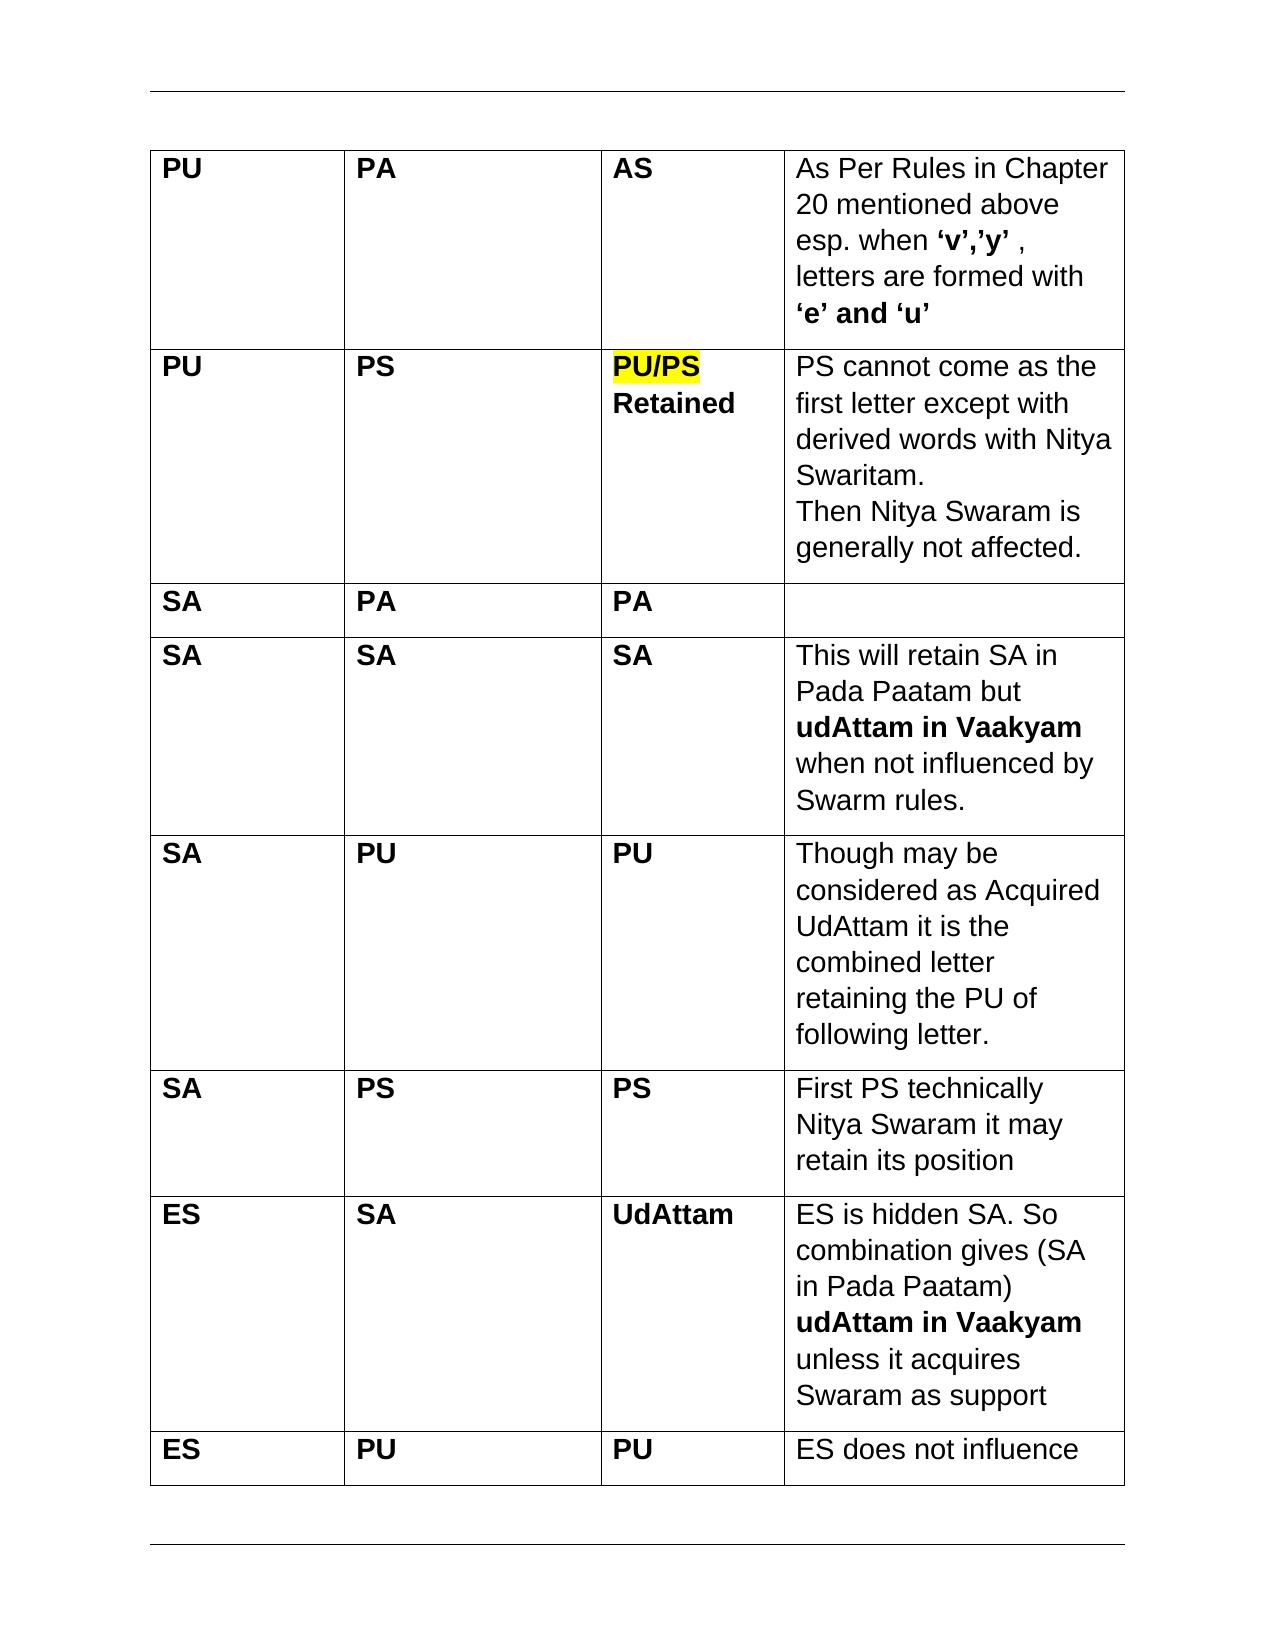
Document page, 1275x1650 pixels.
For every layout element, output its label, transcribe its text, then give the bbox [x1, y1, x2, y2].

table_cell AS [602, 151, 784, 348]
table_cell SA [151, 638, 344, 835]
table_cell PU [151, 350, 344, 583]
table_cell PA [345, 151, 601, 348]
table_cell This will retain SA in Pada Paatam but udAttam in Vaakyam when not influenced by Swarm rules. [785, 638, 1124, 835]
table_cell PA [602, 584, 784, 637]
table_cell SA [345, 1197, 601, 1431]
table_cell ES [151, 1432, 344, 1484]
table_cell PU [345, 1432, 601, 1484]
table_cell Though may be considered as Acquired UdAttam it is the combined letter retaining the PU of following letter. [785, 836, 1124, 1070]
table_cell As Per Rules in Chapter 20 mentioned above esp. when ‘v’,’y’ , letters are formed with ‘e’ and ‘u’ [785, 151, 1124, 348]
table_cell PU/PS Retained [602, 350, 784, 583]
table_cell SA [345, 638, 601, 835]
table_cell PS [345, 1071, 601, 1196]
table_cell UdAttam [602, 1197, 784, 1431]
table_cell First PS technically Nitya Swaram it may retain its position [785, 1071, 1124, 1196]
table_cell PU [602, 836, 784, 1070]
table_cell ES is hidden SA. So combination gives (SA in Pada Paatam) udAttam in Vaakyam unless it acquires Swaram as support [785, 1197, 1124, 1431]
table_cell SA [151, 1071, 344, 1196]
table_cell PU [345, 836, 601, 1070]
table_cell PA [345, 584, 601, 637]
table_cell PS [345, 350, 601, 583]
table_cell [785, 584, 1124, 637]
table_cell SA [602, 638, 784, 835]
table_cell ES [151, 1197, 344, 1431]
table_cell PS cannot come as the first letter except with derived words with Nitya Swaritam. Then Nitya Swaram is generally not affected. [785, 350, 1124, 583]
table_cell PU [602, 1432, 784, 1484]
table_cell PU [151, 151, 344, 348]
table_cell SA [151, 584, 344, 637]
table_cell PS [602, 1071, 784, 1196]
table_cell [785, 1432, 1124, 1484]
table_cell SA [151, 836, 344, 1070]
